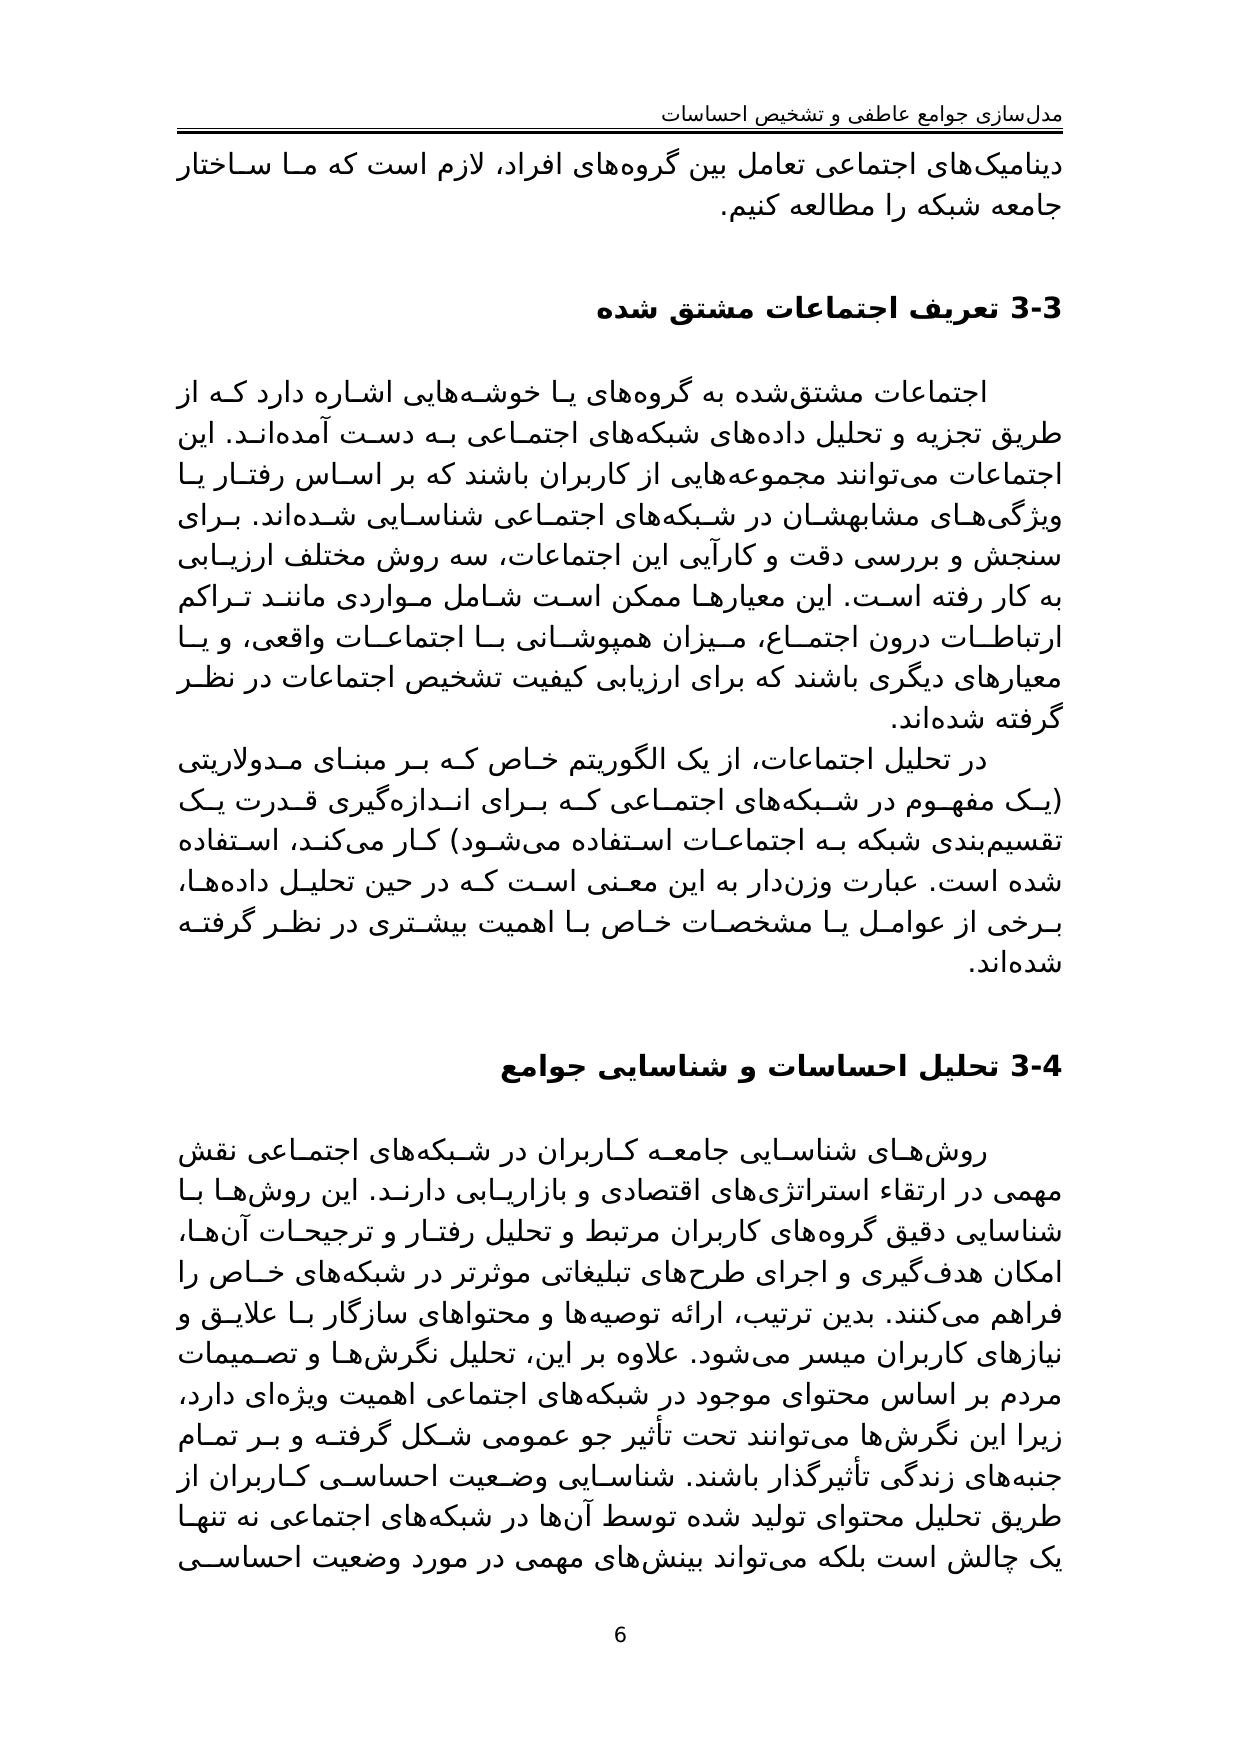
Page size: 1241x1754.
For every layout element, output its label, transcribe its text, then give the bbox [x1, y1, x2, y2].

text در تحلیل اجتماعات، از یک الگوریتم خاص که بر مبنای مدولاریتی (یک مفهوم در شبکه‌های اجتماعی که برای اندازه‌گیری قدرت یک تقسیم‌بندی شبکه به اجتماعات استفاده می‌شود) کار می‌کند، استفاده شده است. عبارت وزن‌دار به این معنی است که در حین تحلیل داده‌ها، برخی از عوامل یا مشخصات خاص با اهمیت بیشتری در نظر گرفته شده‌اند. [177, 742, 1063, 980]
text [177, 148, 1063, 222]
text 3-3 تعریف اجتماعات مشتق شده [177, 292, 1063, 326]
text 3-4 تحلیل احساسات و شناسایی جوامع [177, 1049, 1063, 1083]
text اجتماعات مشتق‌شده به گروه‌های یا خوشه‌هایی اشاره دارد که از طریق تجزیه و تحلیل داده‌های شبکه‌های اجتماعی به دست آمده‌اند. این اجتماعات می‌توانند مجموعه‌هایی از کاربران باشند که بر اساس رفتار یا ویژگی‌های مشابهشان در شبکه‌های اجتماعی شناسایی شده‌اند. برای سنجش و بررسی دقت و کارآیی این اجتماعات، سه روش مختلف ارزیابی به کار رفته است. این معیارها ممکن است شامل مواردی مانند تراکم ارتباطات درون اجتماع، میزان همپوشانی با اجتماعات واقعی، و یا معیارهای دیگری باشند که برای ارزیابی کیفیت تشخیص اجتماعات در نظر گرفته شده‌اند. [177, 376, 1063, 735]
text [177, 1133, 1063, 1574]
